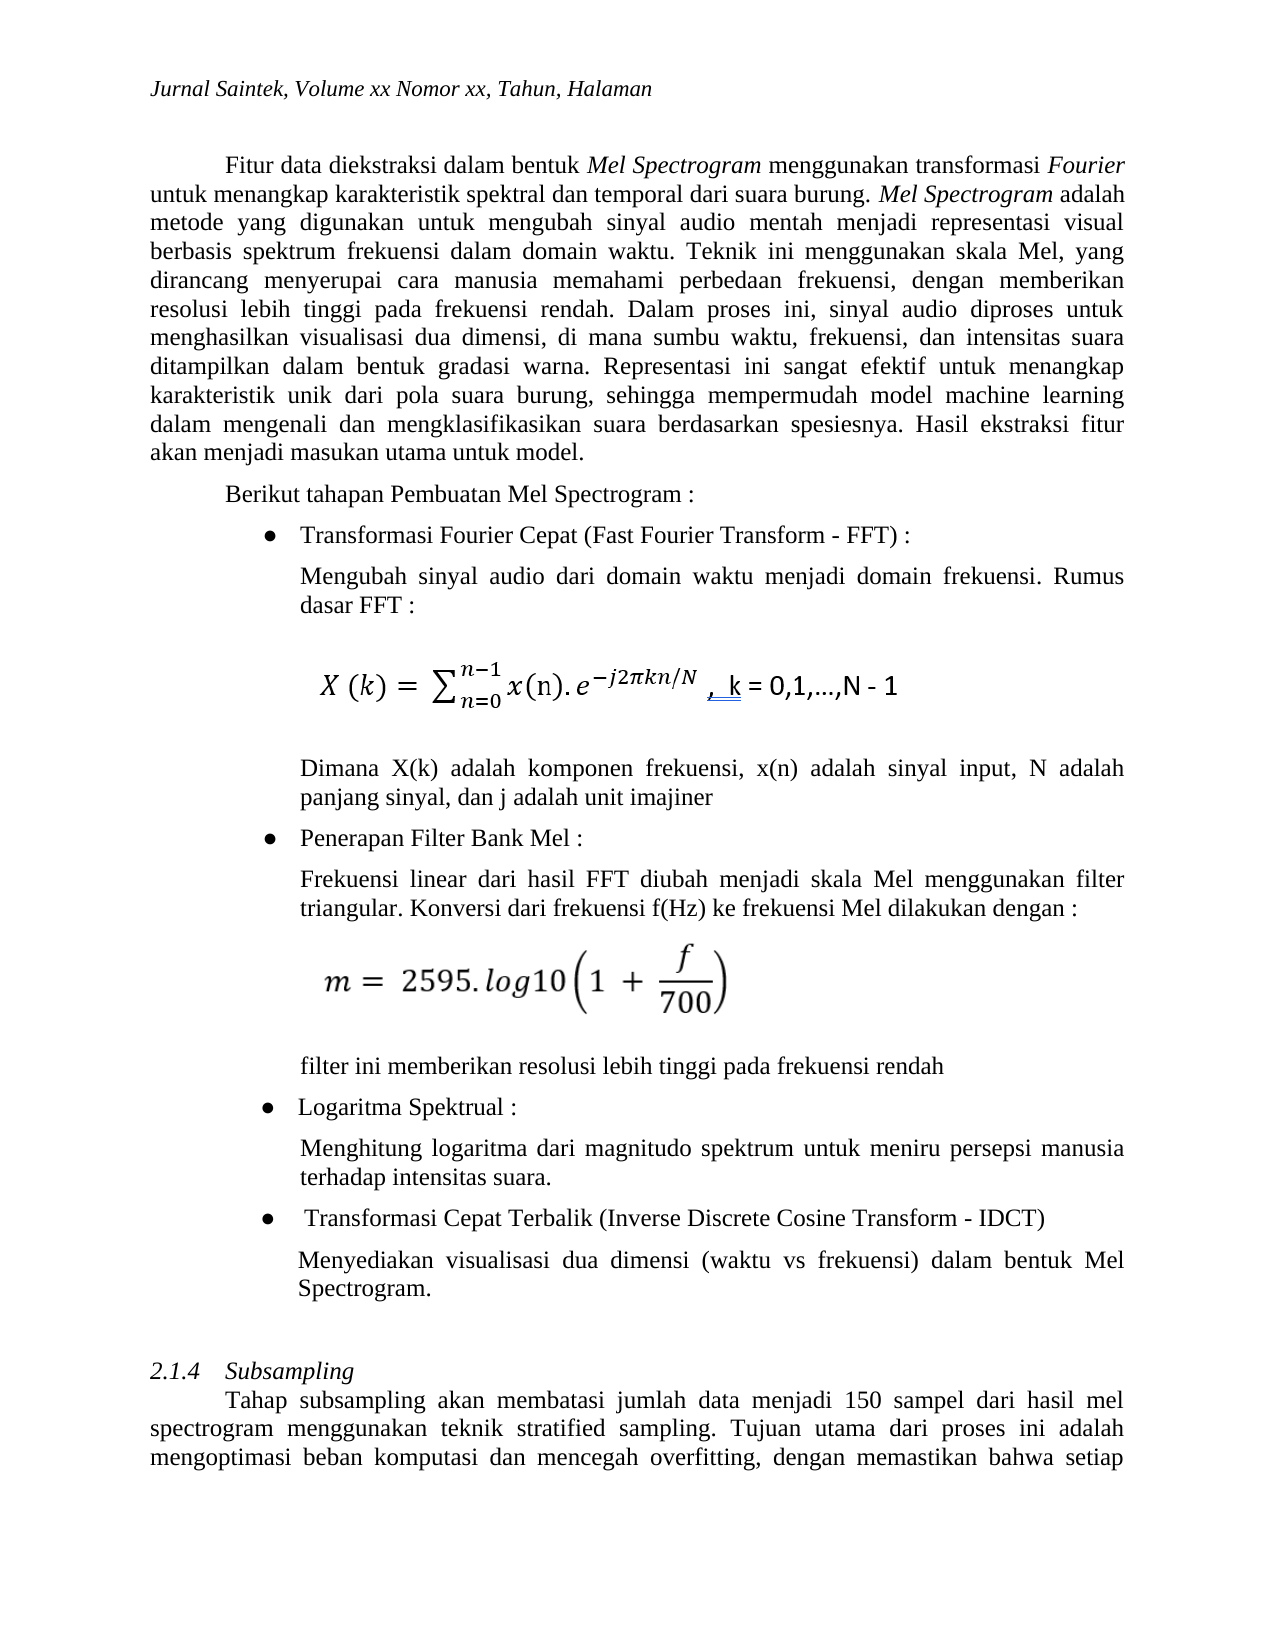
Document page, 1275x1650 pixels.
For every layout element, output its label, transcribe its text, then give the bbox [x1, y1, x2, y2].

text Frekuensi linear dari hasil FFT diubah menjadi skala Mel menggunakan filter triangular. Konversi dari frekuensi f(Hz) ke frekuensi Mel dilakukan dengan : [300, 864, 1125, 922]
picture [300, 934, 729, 1039]
list Transformasi Fourier Cepat (Fast Fourier Transform - FFT) : [262, 520, 1125, 549]
text Fitur data diekstraksi dalam bentuk Mel Spectrogram menggunakan transformasi Fourier untuk menangkap karakteristik spektral dan temporal dari suara burung. Mel Spectrogram adalah metode yang digunakan untuk mengubah sinyal audio mentah menjadi representasi visual berbasis spektrum frekuensi dalam domain waktu. Teknik ini menggunakan skala Mel, yang dirancang menyerupai cara manusia memahami perbedaan frekuensi, dengan memberikan resolusi lebih tinggi pada frekuensi rendah. Dalam proses ini, sinyal audio diproses untuk menghasilkan visualisasi dua dimensi, di mana sumbu waktu, frekuensi, dan intensitas suara ditampilkan dalam bentuk gradasi warna. Representasi ini sangat efektif untuk menangkap karakteristik unik dari pola suara burung, sehingga mempermudah model machine learning dalam mengenali dan mengklasifikasikan suara berdasarkan spesiesnya. Hasil ekstraksi fitur akan menjadi masukan utama untuk model. [150, 150, 1125, 466]
text filter ini memberikan resolusi lebih tinggi pada frekuensi rendah [300, 1051, 1125, 1080]
text Mengubah sinyal audio dari domain waktu menjadi domain frekuensi. Rumus dasar FFT : [300, 561, 1125, 619]
picture [300, 631, 922, 741]
text Menyediakan visualisasi dua dimensi (waktu vs frekuensi) dalam bentuk Mel Spectrogram. [298, 1245, 1125, 1302]
text Menghitung logaritma dari magnitudo spektrum untuk meniru persepsi manusia terhadap intensitas suara. [300, 1133, 1125, 1191]
list Logaritma Spektrual : [260, 1092, 1125, 1121]
text 2.1.4 Subsampling [150, 1356, 1125, 1385]
list Transformasi Cepat Terbalik (Inverse Discrete Cosine Transform - IDCT) [260, 1203, 1125, 1232]
text Dimana X(k) adalah komponen frekuensi, x(n) adalah sinyal input, N adalah panjang sinyal, dan j adalah unit imajiner [300, 753, 1125, 811]
text Berikut tahapan Pembuatan Mel Spectrogram : [150, 479, 1125, 507]
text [150, 1385, 1125, 1471]
list Penerapan Filter Bank Mel : [262, 823, 1125, 852]
